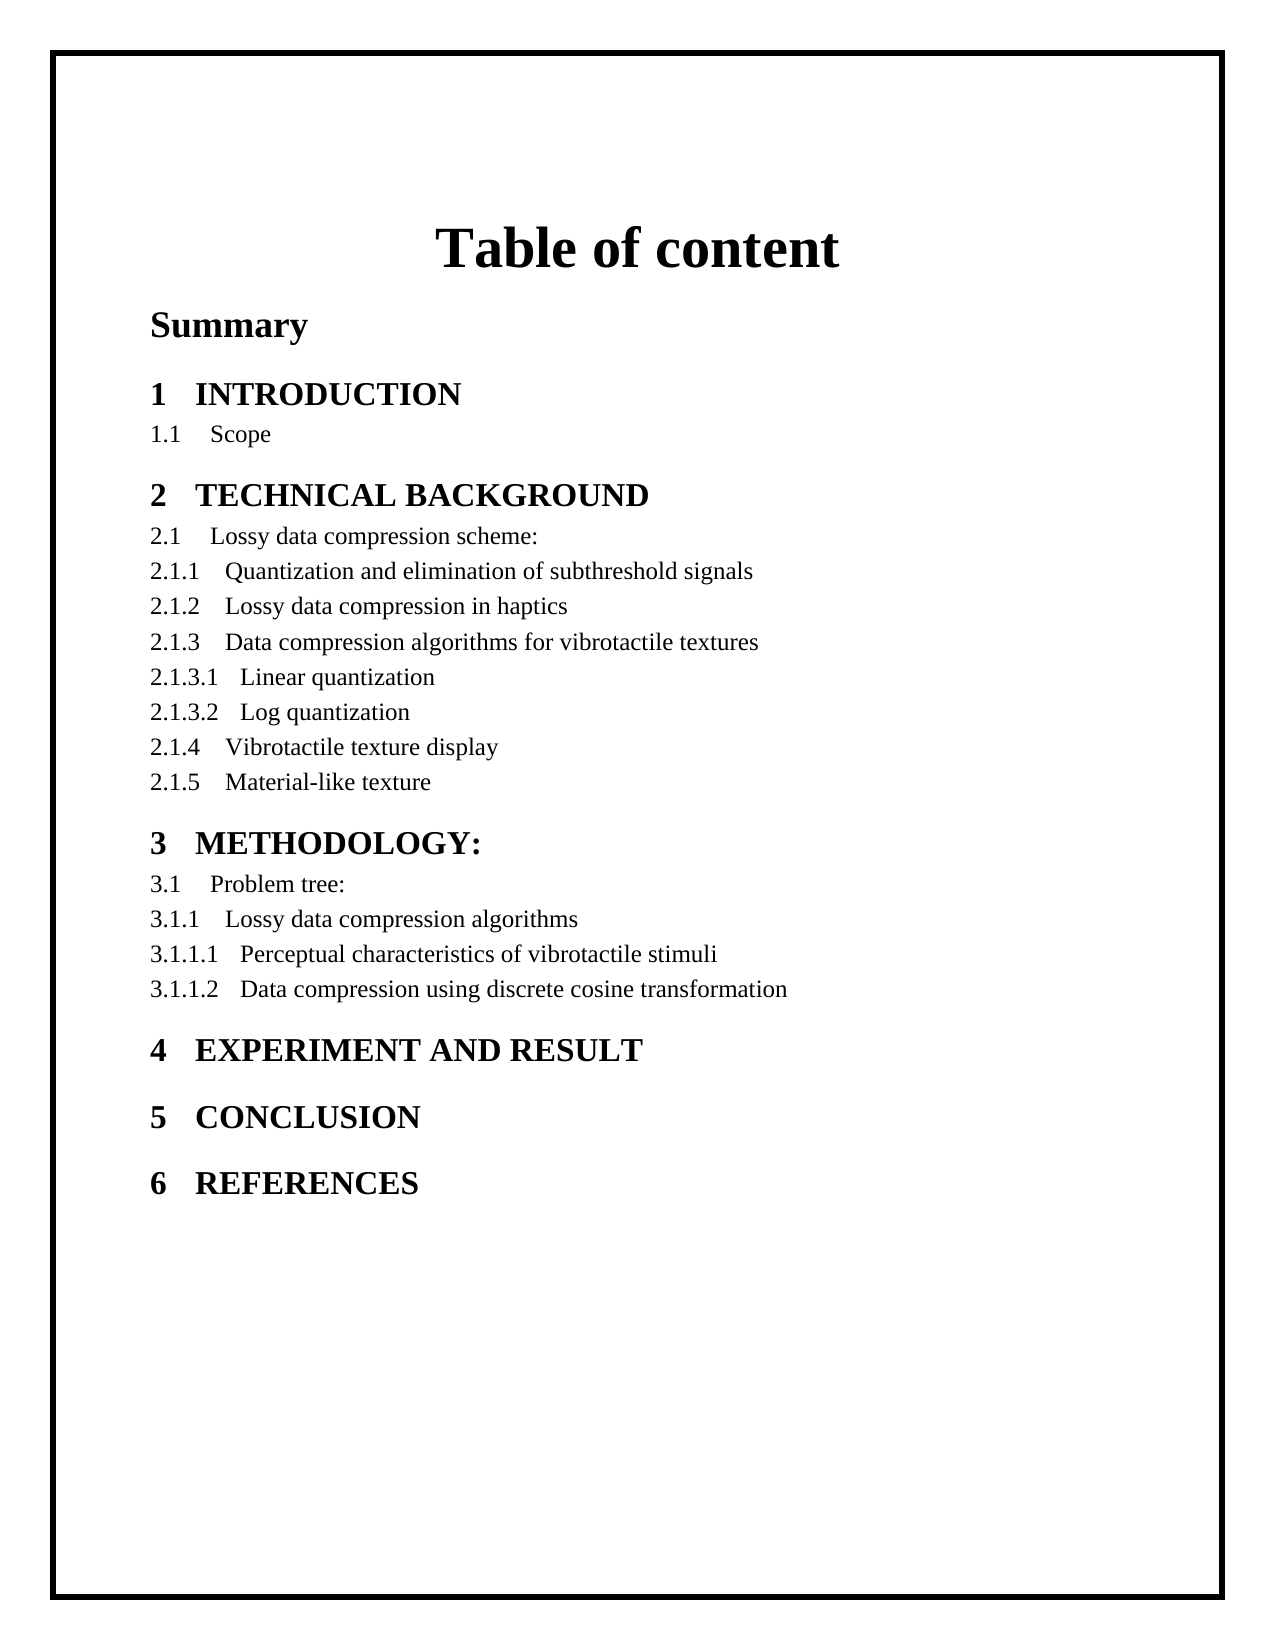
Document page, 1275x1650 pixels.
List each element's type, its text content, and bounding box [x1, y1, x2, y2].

subtitle Data compression using discrete cosine transformation [150, 974, 1125, 1003]
subtitle REFERENCES [150, 1163, 1125, 1202]
subtitle Perceptual characteristics of vibrotactile stimuli [150, 939, 1125, 968]
subtitle EXPERIMENT AND RESULT [150, 1031, 1125, 1069]
subtitle Problem tree: [150, 869, 1125, 898]
subtitle Data compression algorithms for vibrotactile textures [150, 627, 1125, 655]
subtitle Lossy data compression algorithms [150, 904, 1125, 933]
subtitle Lossy data compression scheme: [150, 521, 1125, 550]
subtitle Vibrotactile texture display [150, 732, 1125, 761]
subtitle Lossy data compression in haptics [150, 591, 1125, 620]
subtitle Linear quantization [150, 662, 1125, 691]
subtitle METHODOLOGY: [150, 823, 1125, 862]
subtitle Log quantization [150, 697, 1125, 726]
subtitle INTRODUCTION [150, 374, 1125, 412]
text Table of content [150, 213, 1125, 280]
subtitle TECHNICAL BACKGROUND [150, 475, 1125, 514]
subtitle CONCLUSION [150, 1097, 1125, 1135]
subtitle Scope [150, 419, 1125, 448]
subtitle Material-like texture [150, 767, 1125, 796]
text Summary [150, 302, 1125, 345]
subtitle Quantization and elimination of subthreshold signals [150, 556, 1125, 585]
